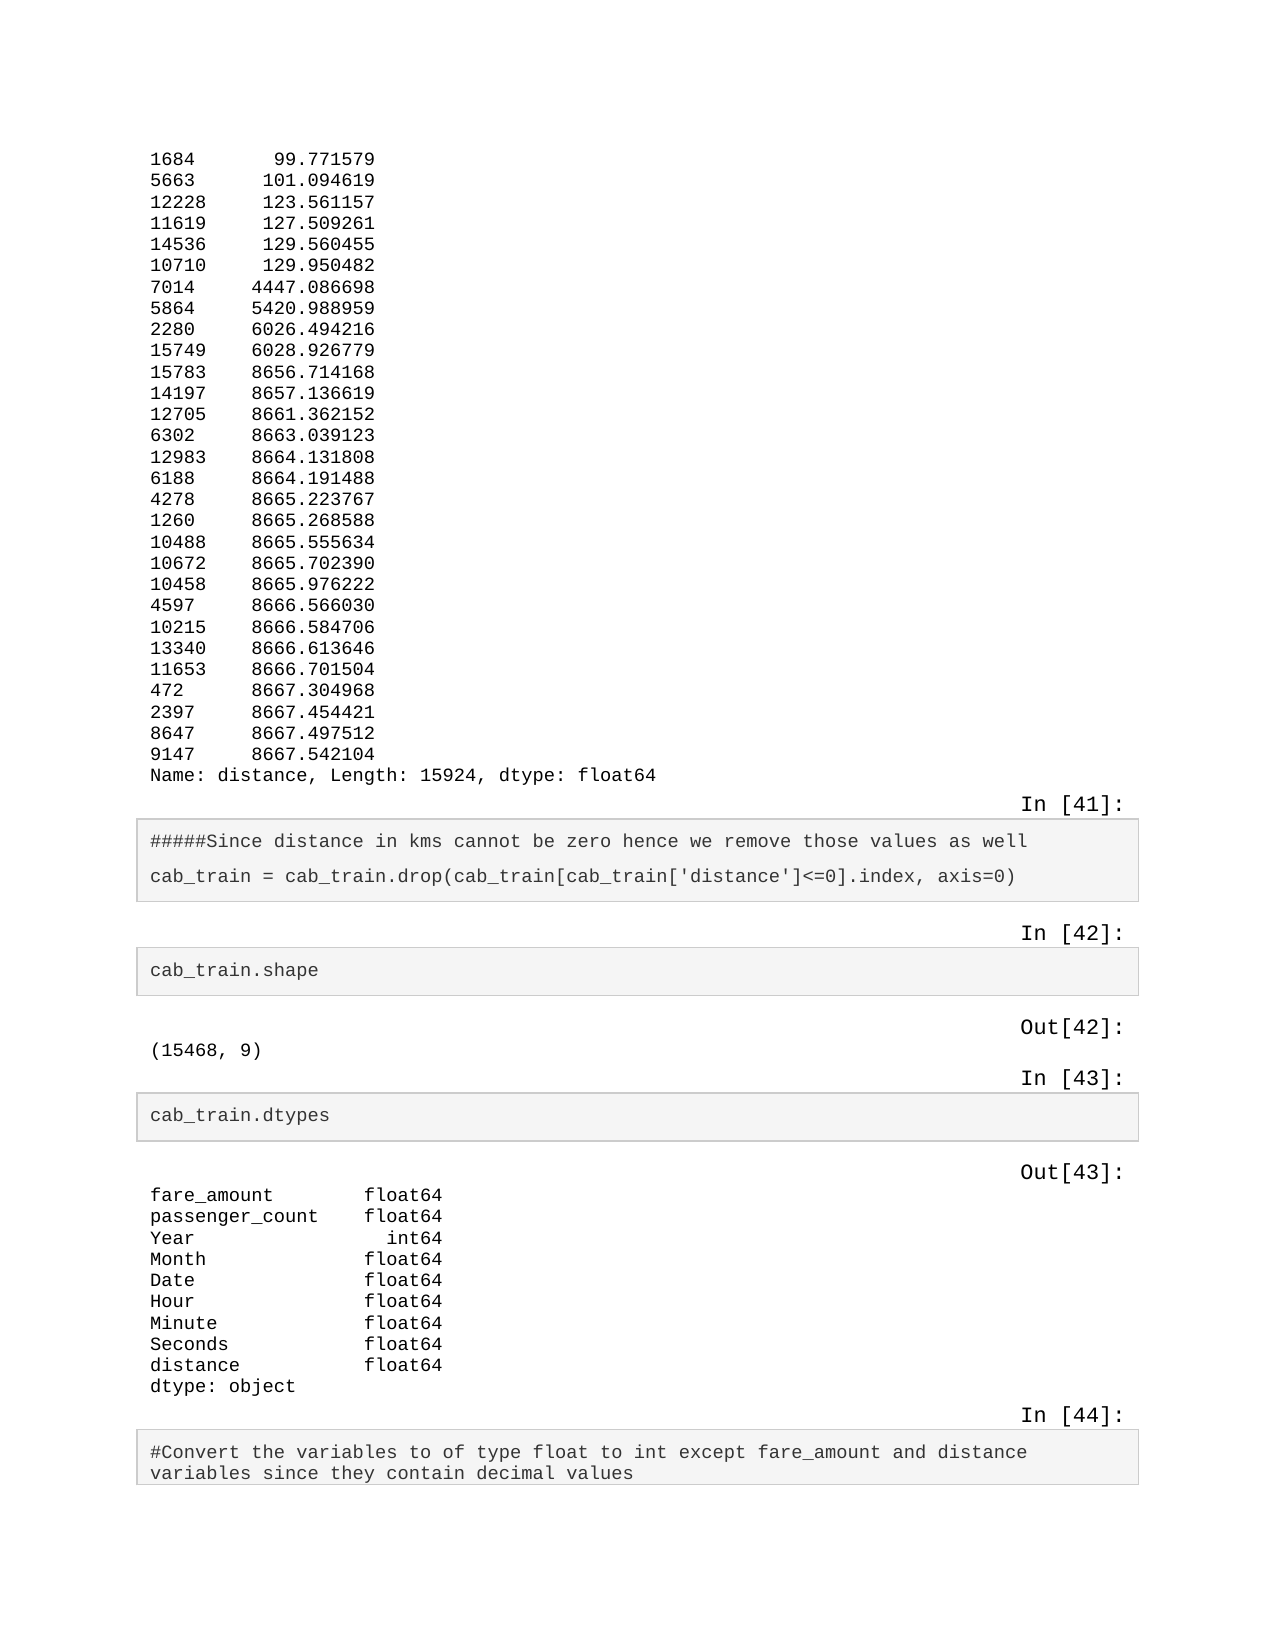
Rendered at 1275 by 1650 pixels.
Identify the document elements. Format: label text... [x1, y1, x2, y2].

text Minute float64 [150, 1313, 1125, 1335]
text In [43]: [150, 1062, 1125, 1092]
text Out[43]: [150, 1156, 1125, 1186]
text 10488 8665.555634 [150, 532, 1125, 554]
text dtype: object [150, 1377, 1125, 1398]
text cab_train.shape [138, 948, 1138, 995]
text 2397 8667.454421 [150, 702, 1125, 724]
text In [44]: [150, 1398, 1125, 1429]
text 1260 8665.268588 [150, 511, 1125, 532]
text In [41]: [150, 787, 1125, 818]
text 5663 101.094619 [150, 171, 1125, 192]
text 11619 127.509261 [150, 214, 1125, 235]
text Date float64 [150, 1271, 1125, 1292]
text 6188 8664.191488 [150, 469, 1125, 490]
text 15783 8656.714168 [150, 362, 1125, 384]
text 472 8667.304968 [150, 681, 1125, 702]
text 12983 8664.131808 [150, 447, 1125, 469]
text Out[42]: [150, 1010, 1125, 1041]
text 5864 5420.988959 [150, 299, 1125, 320]
text In [42]: [150, 917, 1125, 947]
text 8647 8667.497512 [150, 724, 1125, 745]
text 11653 8666.701504 [150, 660, 1125, 681]
text 13340 8666.613646 [150, 639, 1125, 660]
text Hour float64 [150, 1292, 1125, 1313]
text 10672 8665.702390 [150, 554, 1125, 575]
text Month float64 [150, 1250, 1125, 1271]
text #Convert the variables to of type float to int except fare_amount and distance variables since they contain decimal values [138, 1430, 1138, 1484]
text distance float64 [150, 1356, 1125, 1377]
text 12228 123.561157 [150, 192, 1125, 214]
text fare_amount float64 [150, 1186, 1125, 1207]
text Seconds float64 [150, 1335, 1125, 1356]
text 14197 8657.136619 [150, 384, 1125, 405]
text cab_train.dtypes [138, 1094, 1138, 1140]
text cab_train = cab_train.drop(cab_train[cab_train['distance']<=0].index, axis=0) [138, 853, 1138, 901]
text 12705 8661.362152 [150, 405, 1125, 426]
text 10458 8665.976222 [150, 575, 1125, 596]
text 1684 99.771579 [150, 150, 1125, 171]
text 6302 8663.039123 [150, 426, 1125, 447]
text 14536 129.560455 [150, 235, 1125, 256]
text passenger_count float64 [150, 1207, 1125, 1228]
text Year int64 [150, 1228, 1125, 1250]
text 7014 4447.086698 [150, 277, 1125, 299]
text 4278 8665.223767 [150, 490, 1125, 511]
text 9147 8667.542104 [150, 745, 1125, 766]
text 4597 8666.566030 [150, 596, 1125, 617]
text 2280 6026.494216 [150, 320, 1125, 341]
text #####Since distance in kms cannot be zero hence we remove those values as well [138, 820, 1138, 853]
text 10215 8666.584706 [150, 617, 1125, 639]
text 10710 129.950482 [150, 256, 1125, 277]
text (15468, 9) [150, 1041, 1125, 1062]
text Name: distance, Length: 15924, dtype: float64 [150, 766, 1125, 787]
text 15749 6028.926779 [150, 341, 1125, 362]
